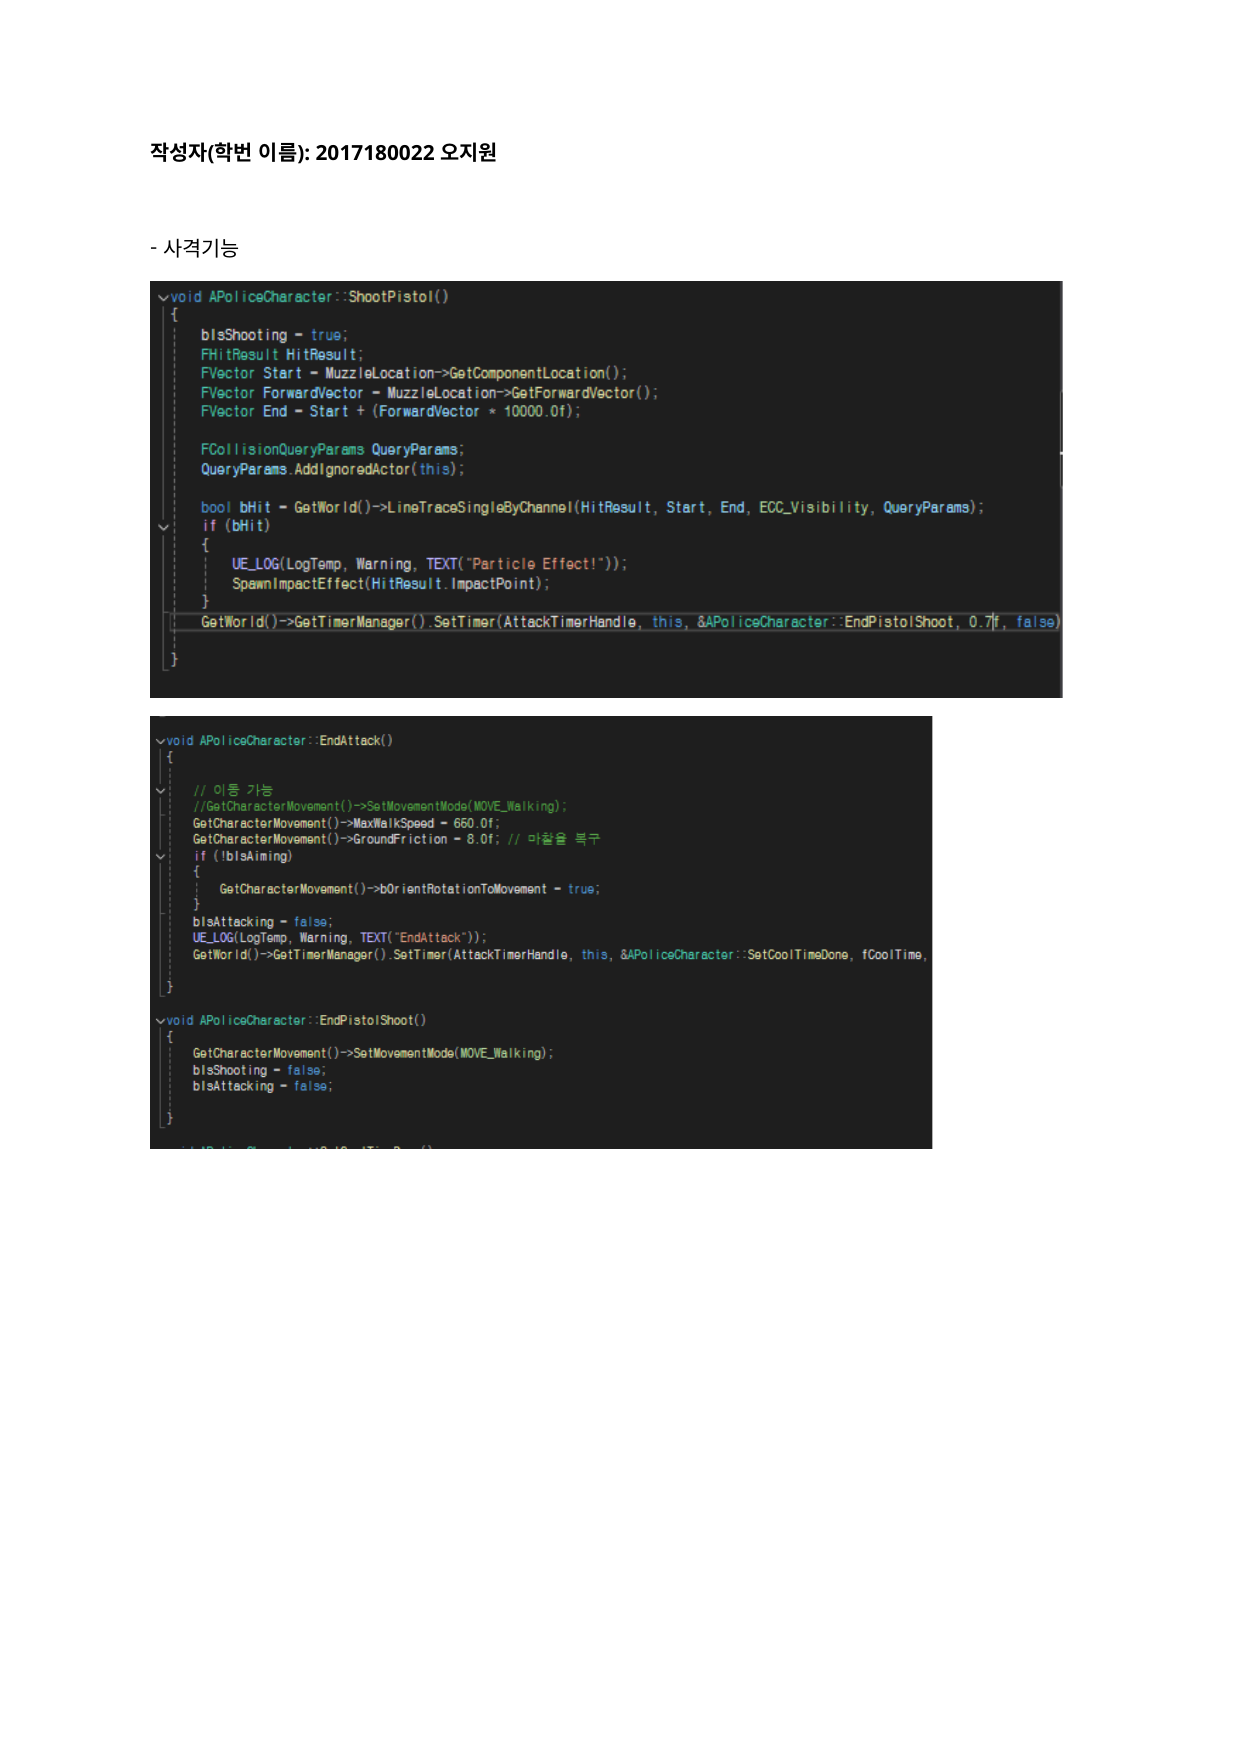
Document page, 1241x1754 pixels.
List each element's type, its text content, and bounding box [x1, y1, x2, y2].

text - 사격기능 [150, 232, 1090, 262]
